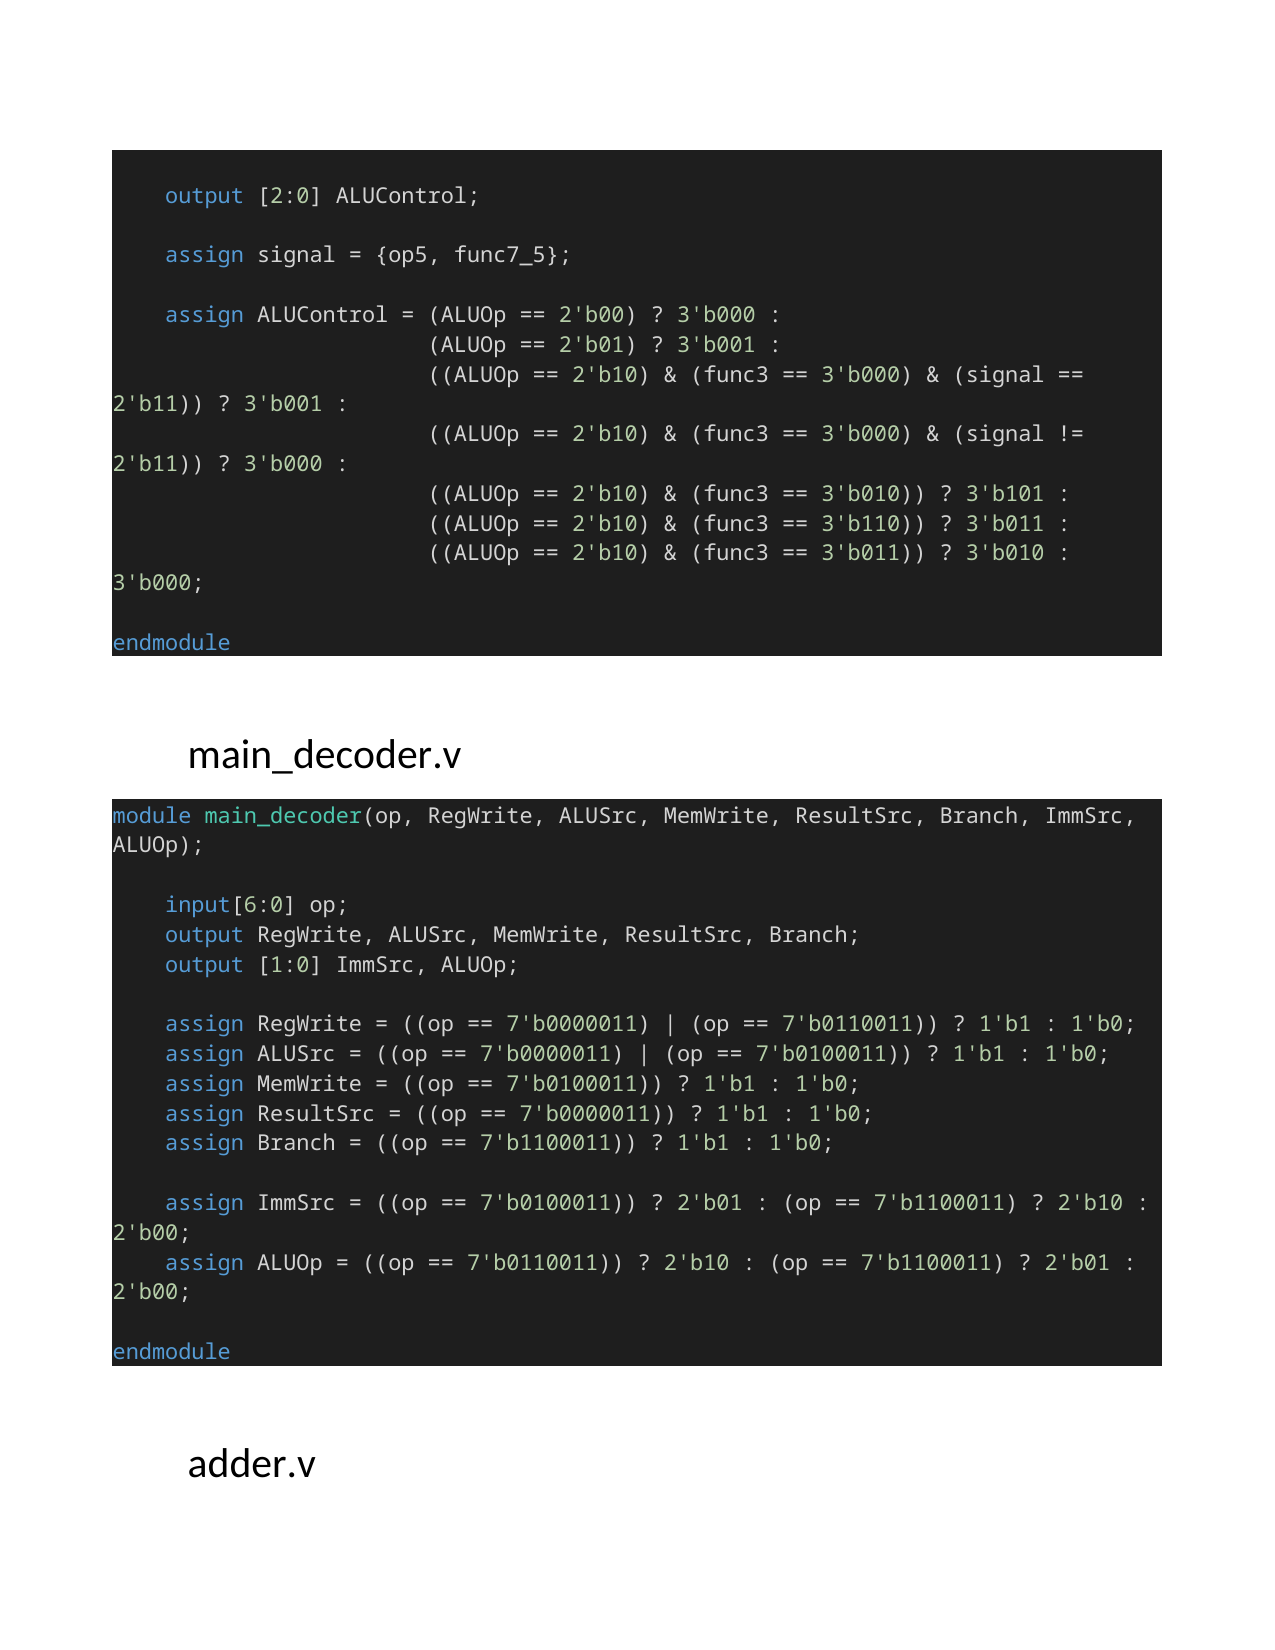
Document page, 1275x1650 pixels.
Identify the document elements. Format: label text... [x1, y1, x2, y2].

text assign ImmSrc = ((op == 7'b0100011)) ? 2'b01 : (op == 7'b1100011) ? 2'b10 : 2'b00; [112, 1187, 1162, 1246]
text output RegWrite, ALUSrc, MemWrite, ResultSrc, Branch; [112, 919, 1162, 948]
text assign ALUOp = ((op == 7'b0110011)) ? 2'b10 : (op == 7'b1100011) ? 2'b01 : 2'b00; [112, 1246, 1162, 1306]
text (ALUOp == 2'b01) ? 3'b001 : [112, 329, 1162, 358]
text assign MemWrite = ((op == 7'b0100011)) ? 1'b1 : 1'b0; [112, 1068, 1162, 1097]
text assign signal = {op5, func7_5}; [112, 239, 1162, 269]
text input[6:0] op; [112, 889, 1162, 919]
text output [2:0] ALUControl; [112, 180, 1162, 209]
text adder.v [112, 1437, 1162, 1488]
text assign ALUControl = (ALUOp == 2'b00) ? 3'b000 : [112, 299, 1162, 329]
text ((ALUOp == 2'b10) & (func3 == 3'b110)) ? 3'b011 : [112, 507, 1162, 537]
text assign ALUSrc = ((op == 7'b0000011) | (op == 7'b0100011)) ? 1'b1 : 1'b0; [112, 1038, 1162, 1068]
text ((ALUOp == 2'b10) & (func3 == 3'b000) & (signal != 2'b11)) ? 3'b000 : [112, 418, 1162, 478]
text assign Branch = ((op == 7'b1100011)) ? 1'b1 : 1'b0; [112, 1127, 1162, 1157]
text assign ResultSrc = ((op == 7'b0000011)) ? 1'b1 : 1'b0; [112, 1097, 1162, 1127]
text endmodule [112, 1336, 1162, 1366]
text assign RegWrite = ((op == 7'b0000011) | (op == 7'b0110011)) ? 1'b1 : 1'b0; [112, 1008, 1162, 1038]
text module main_decoder(op, RegWrite, ALUSrc, MemWrite, ResultSrc, Branch, ImmSrc, ALUOp); [112, 799, 1162, 859]
text ((ALUOp == 2'b10) & (func3 == 3'b010)) ? 3'b101 : [112, 478, 1162, 507]
text ((ALUOp == 2'b10) & (func3 == 3'b000) & (signal == 2'b11)) ? 3'b001 : [112, 358, 1162, 418]
text output [1:0] ImmSrc, ALUOp; [112, 948, 1162, 978]
text endmodule [112, 627, 1162, 656]
text ((ALUOp == 2'b10) & (func3 == 3'b011)) ? 3'b010 : 3'b000; [112, 537, 1162, 597]
text main_decoder.v [112, 728, 1162, 779]
